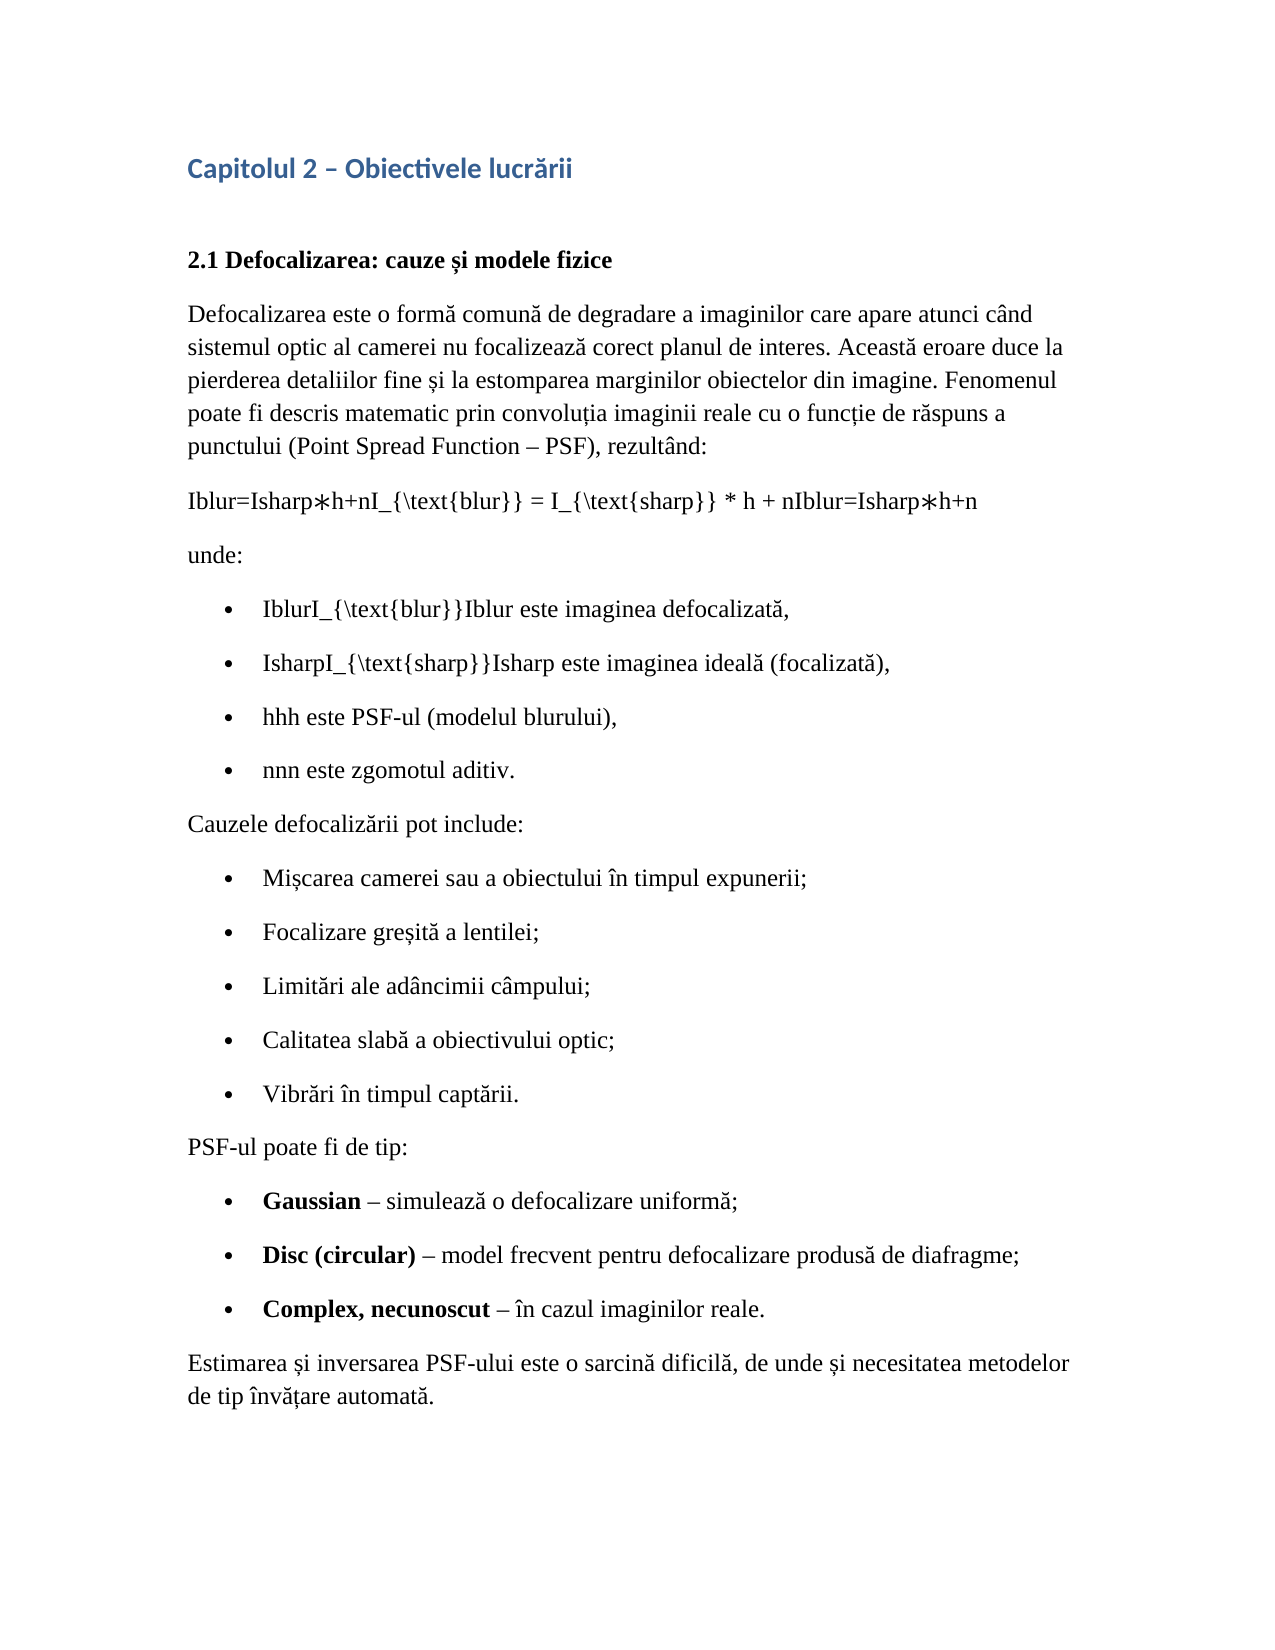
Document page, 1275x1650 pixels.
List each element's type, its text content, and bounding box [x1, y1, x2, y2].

list Disc (circular) – model frecvent pentru defocalizare produsă de diafragme; [225, 1240, 1087, 1269]
text unde: [187, 540, 1087, 569]
list IsharpI_{\text{sharp}}Isharp​ este imaginea ideală (focalizată), [225, 648, 1087, 677]
list Vibrări în timpul captării. [225, 1079, 1087, 1107]
text Defocalizarea este o formă comună de degradare a imaginilor care apare atunci când sistemul optic al camerei nu focalizează corect planul de interes. Această eroare duce la pierderea detaliilor fine și la estomparea marginilor obiectelor din imagine. Fenomenul poate fi descris matematic prin convoluția imaginii reale cu o funcție de răspuns a punctului (Point Spread Function – PSF), rezultând: [187, 299, 1087, 459]
text PSF-ul poate fi de tip: [187, 1132, 1087, 1161]
text Estimarea și inversarea PSF-ului este o sarcină dificilă, de unde și necesitatea metodelor de tip învățare automată. [187, 1348, 1087, 1410]
list Calitatea slabă a obiectivului optic; [225, 1025, 1087, 1053]
text Cauzele defocalizării pot include: [187, 809, 1087, 838]
list Gaussian – simulează o defocalizare uniformă; [225, 1186, 1087, 1215]
list hhh este PSF-ul (modelul blurului), [225, 702, 1087, 730]
list IblurI_{\text{blur}}Iblur​ este imaginea defocalizată, [225, 594, 1087, 623]
list Mișcarea camerei sau a obiectului în timpul expunerii; [225, 863, 1087, 892]
text Iblur=Isharp∗h+nI_{\text{blur}} = I_{\text{sharp}} * h + nIblur​=Isharp​∗h+n [187, 484, 1087, 515]
subtitle Capitolul 2 – Obiectivele lucrării [187, 150, 1087, 186]
text 2.1 Defocalizarea: cauze și modele fizice [187, 245, 1087, 273]
list Focalizare greșită a lentilei; [225, 917, 1087, 946]
list Limitări ale adâncimii câmpului; [225, 971, 1087, 1000]
list nnn este zgomotul aditiv. [225, 756, 1087, 784]
list Complex, necunoscut – în cazul imaginilor reale. [225, 1294, 1087, 1323]
